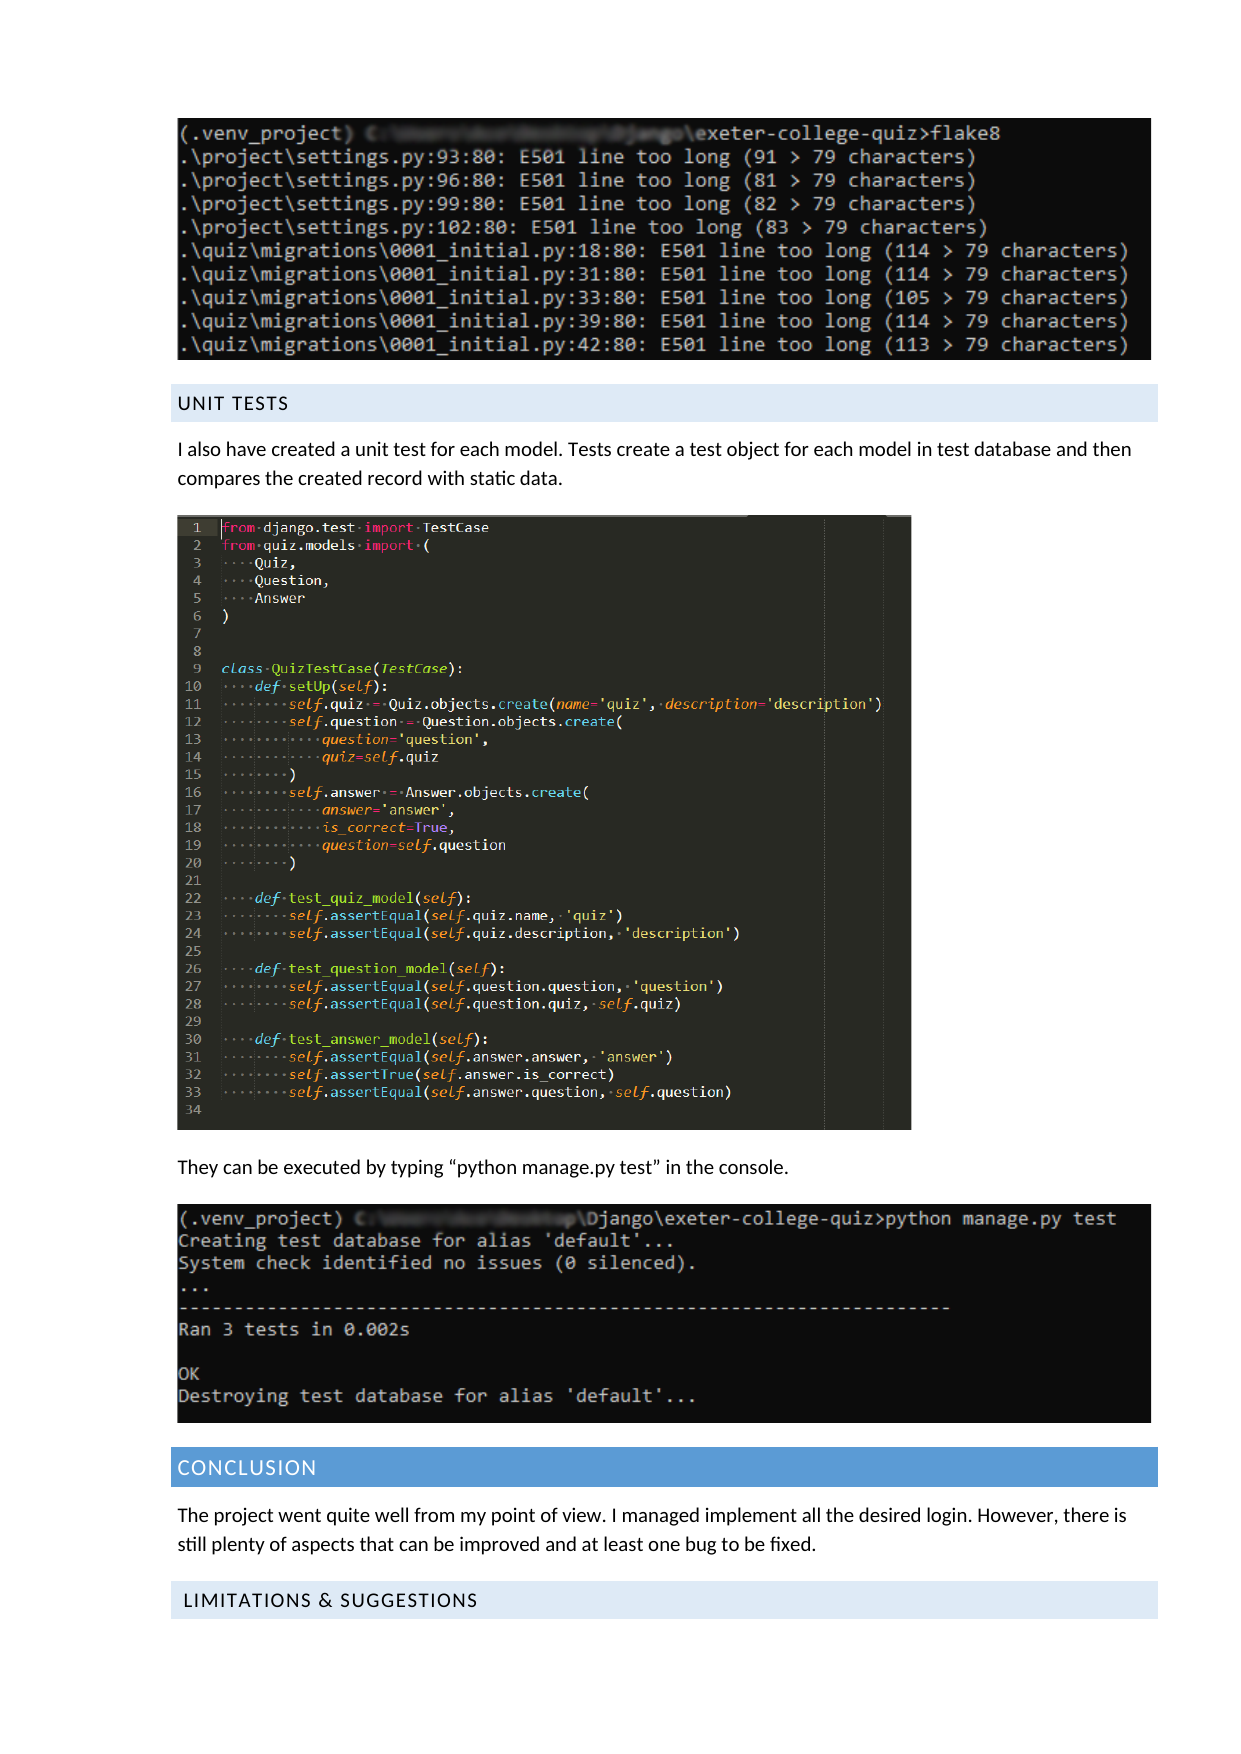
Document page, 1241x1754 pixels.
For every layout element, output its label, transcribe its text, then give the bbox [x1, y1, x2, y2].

picture [177, 1204, 1152, 1423]
text The project went quite well from my point of view. I managed implement all the desired login. However, there is still plenty of aspects that can be improved and at least one bug to be fixed. [177, 1502, 1152, 1556]
picture [177, 118, 1152, 360]
text I also have created a unit test for each model. Tests create a test object for each model in test database and then compares the created record with static data. [177, 436, 1152, 491]
subtitle Unit tests [177, 391, 1152, 416]
subtitle Limitations & Suggestions [177, 1587, 1152, 1613]
picture [177, 515, 912, 1130]
text They can be executed by typing “python manage.py test” in the console. [177, 1154, 1152, 1180]
subtitle Conclusion [177, 1453, 1152, 1481]
